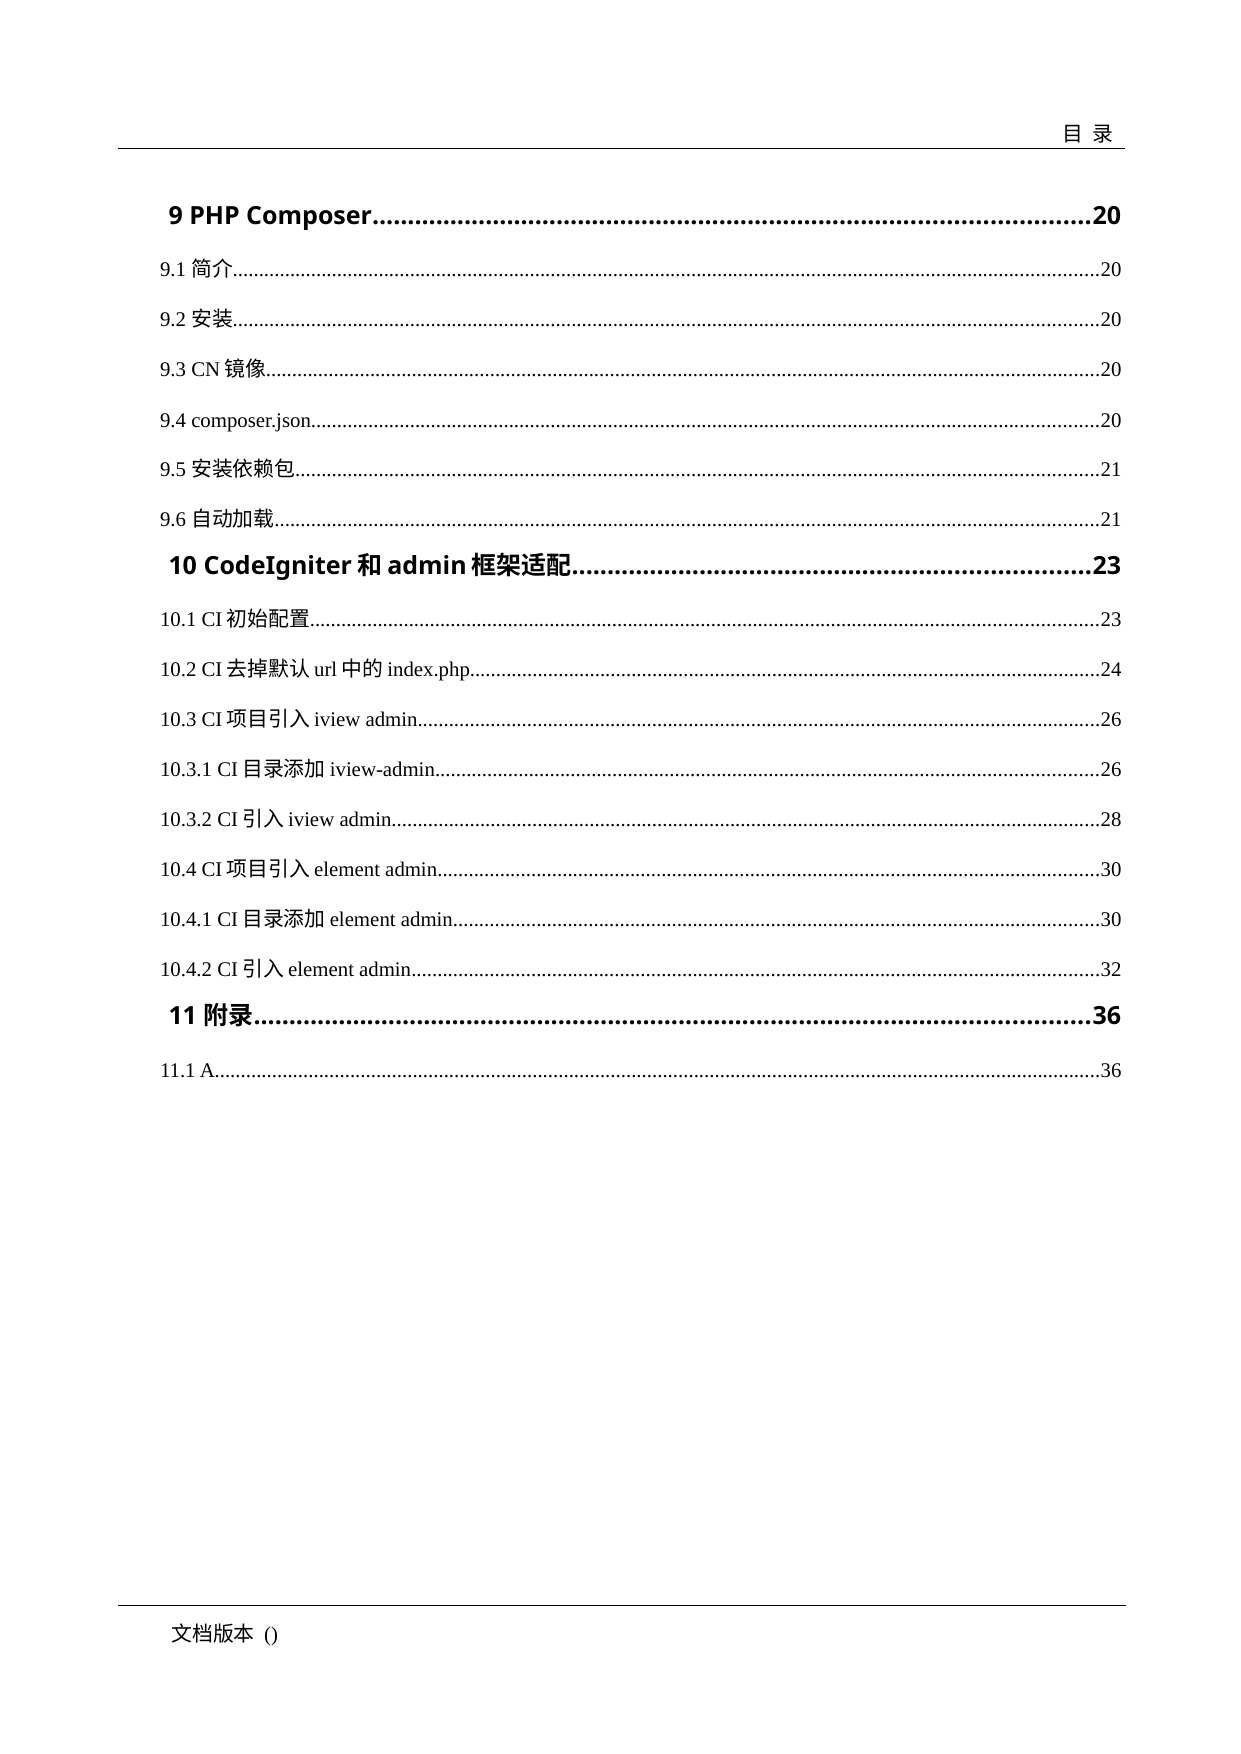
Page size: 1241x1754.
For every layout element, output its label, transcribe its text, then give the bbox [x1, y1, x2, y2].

text 10.1 CI初始配置 23 [118, 590, 1122, 632]
text 9.1 简介 20 [118, 240, 1122, 282]
text 10.3.1 CI目录添加iview-admin 26 [118, 740, 1122, 782]
text 10.4.1 CI目录添加element admin 30 [118, 890, 1122, 932]
text 9 PHP Composer 20 [118, 190, 1122, 232]
text 10.3.2 CI引入iview admin 28 [118, 790, 1122, 832]
text 10 CodeIgniter和admin框架适配 23 [118, 540, 1122, 582]
text 11 附录 36 [118, 990, 1122, 1032]
text 9.4 composer.json 20 [118, 390, 1122, 432]
text 10.4.2 CI引入element admin 32 [118, 940, 1122, 982]
text 9.5 安装依赖包 21 [118, 440, 1122, 482]
text 10.3 CI项目引入iview admin 26 [118, 690, 1122, 732]
text 9.6 自动加载 21 [118, 490, 1122, 532]
text 10.4 CI项目引入element admin 30 [118, 840, 1122, 882]
text 10.2 CI去掉默认url中的index.php 24 [118, 640, 1122, 682]
text 9.2 安装 20 [118, 290, 1122, 332]
text 9.3 CN镜像 20 [118, 340, 1122, 382]
text 11.1 A 36 [118, 1040, 1122, 1082]
